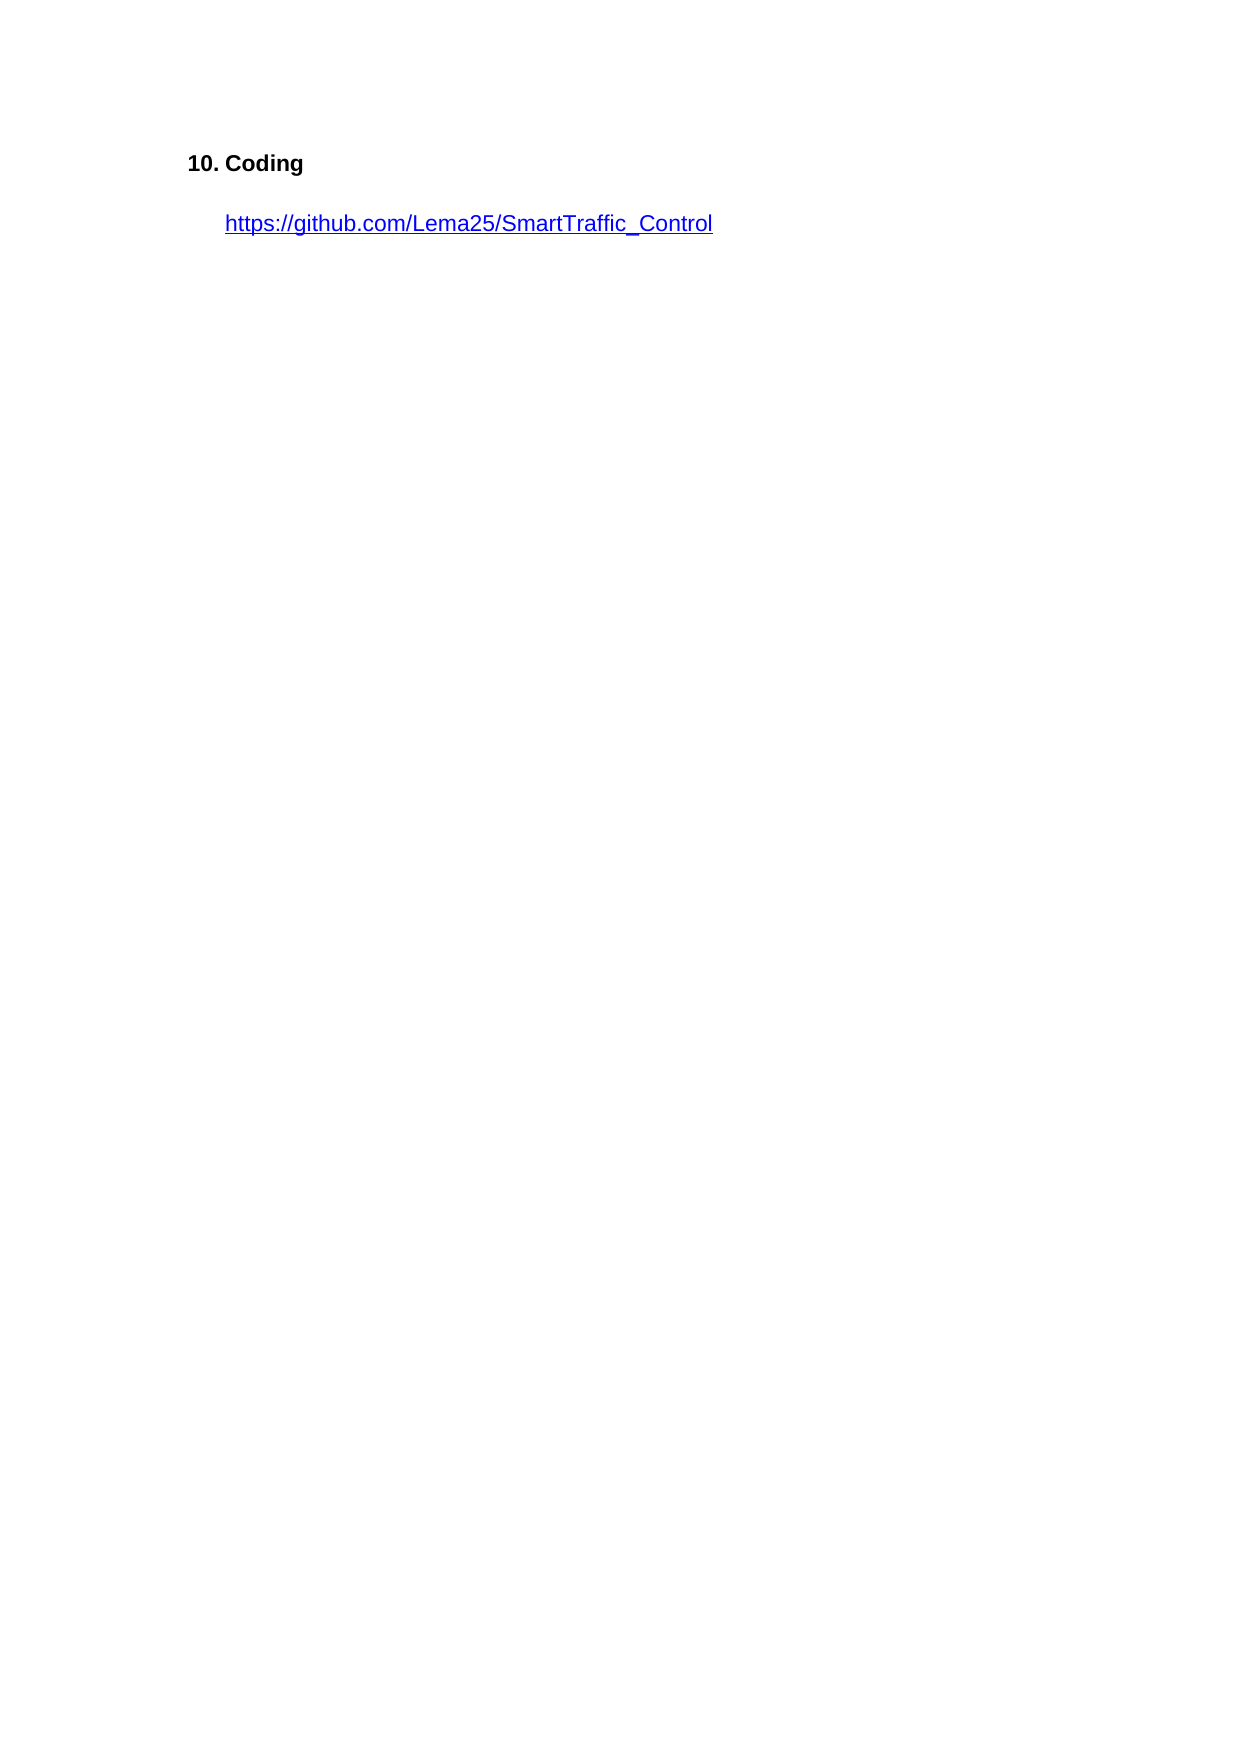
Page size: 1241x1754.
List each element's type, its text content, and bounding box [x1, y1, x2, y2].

text https://github.com/Lema25/SmartTraffic_Control [150, 210, 1090, 237]
list Coding [187, 150, 1090, 176]
